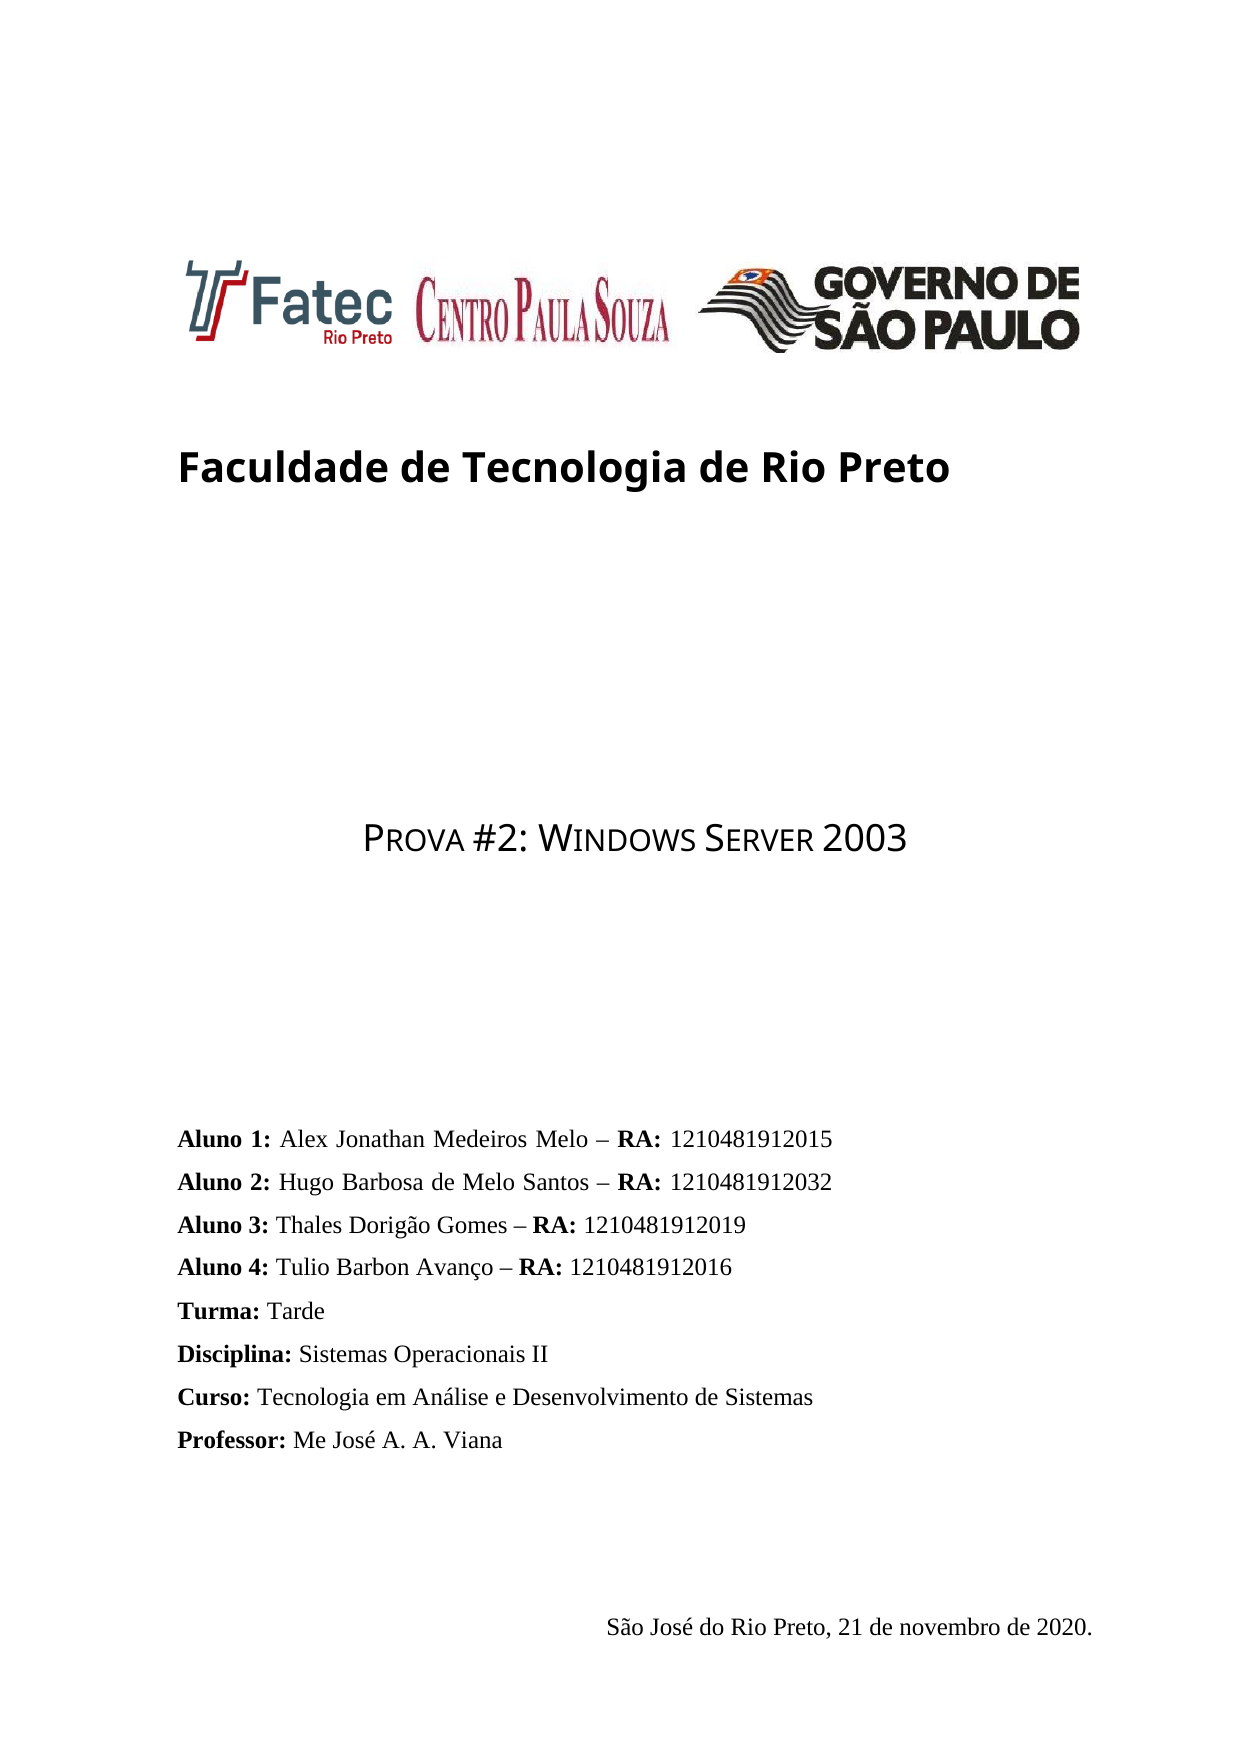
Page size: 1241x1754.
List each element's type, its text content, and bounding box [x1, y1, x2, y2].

text Aluno 1: Alex Jonathan Medeiros Melo – RA: 1210481912015 Aluno 2: Hugo Barbosa de Melo Santos – RA: 1210481912032 Aluno 3: Thales Dorigão Gomes – RA: 1210481912019 [177, 1124, 832, 1239]
text PROVA #2: WINDOWS SERVER 2003 [339, 811, 930, 862]
text Curso: Tecnologia em Análise e Desenvolvimento de Sistemas [177, 1382, 1105, 1411]
text Faculdade de Tecnologia de Rio Preto [177, 438, 1105, 494]
text Aluno 4: Tulio Barbon Avanço – RA: 1210481912016 [177, 1253, 1105, 1281]
text Professor: Me José A. A. Viana [177, 1425, 1105, 1454]
text Disciplina: Sistemas Operacionais II [177, 1339, 1105, 1368]
picture [177, 255, 1085, 353]
text São José do Rio Preto, 21 de novembro de 2020. [606, 1612, 1105, 1641]
text Turma: Tarde [177, 1296, 1105, 1325]
